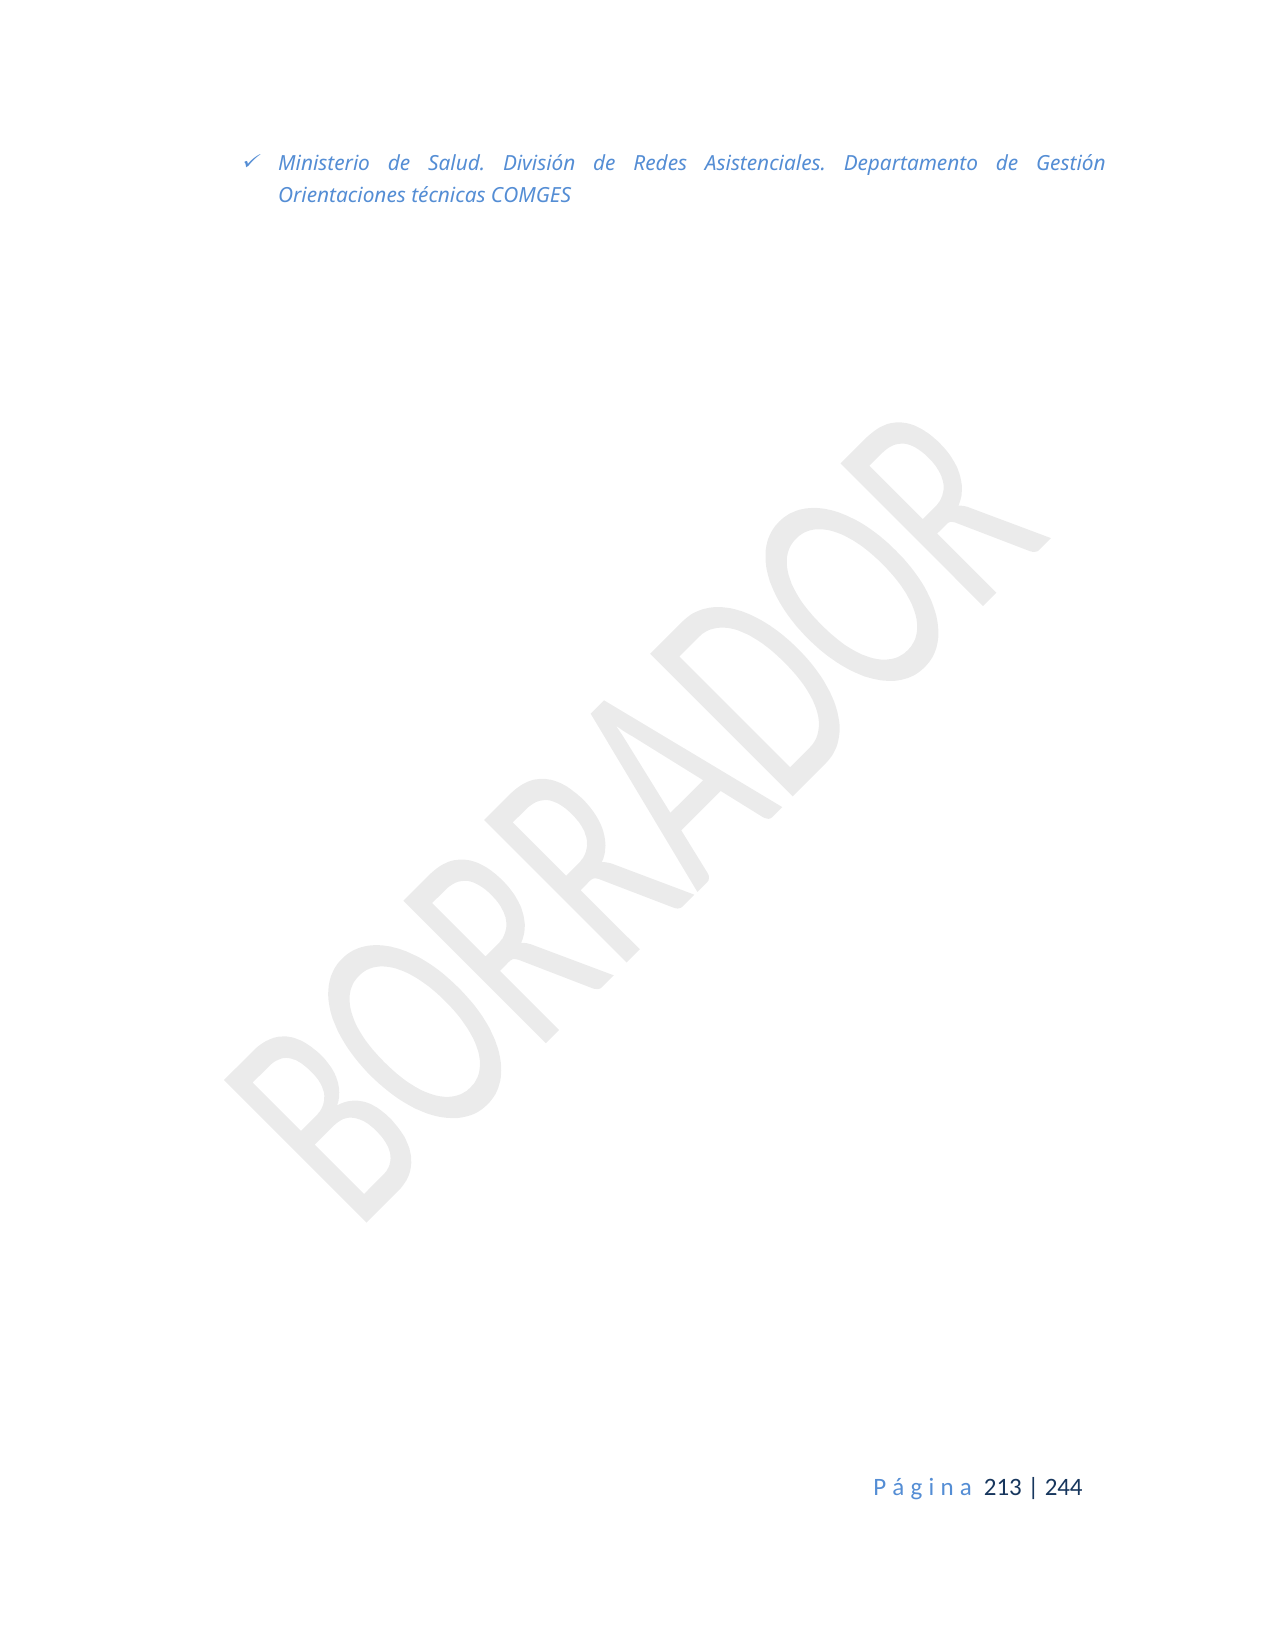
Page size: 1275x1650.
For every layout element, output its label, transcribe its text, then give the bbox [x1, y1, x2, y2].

list Ministerio de Salud. División de Redes Asistenciales. Departamento de Gestión Orientaciones técnicas COMGES [240, 148, 1109, 209]
